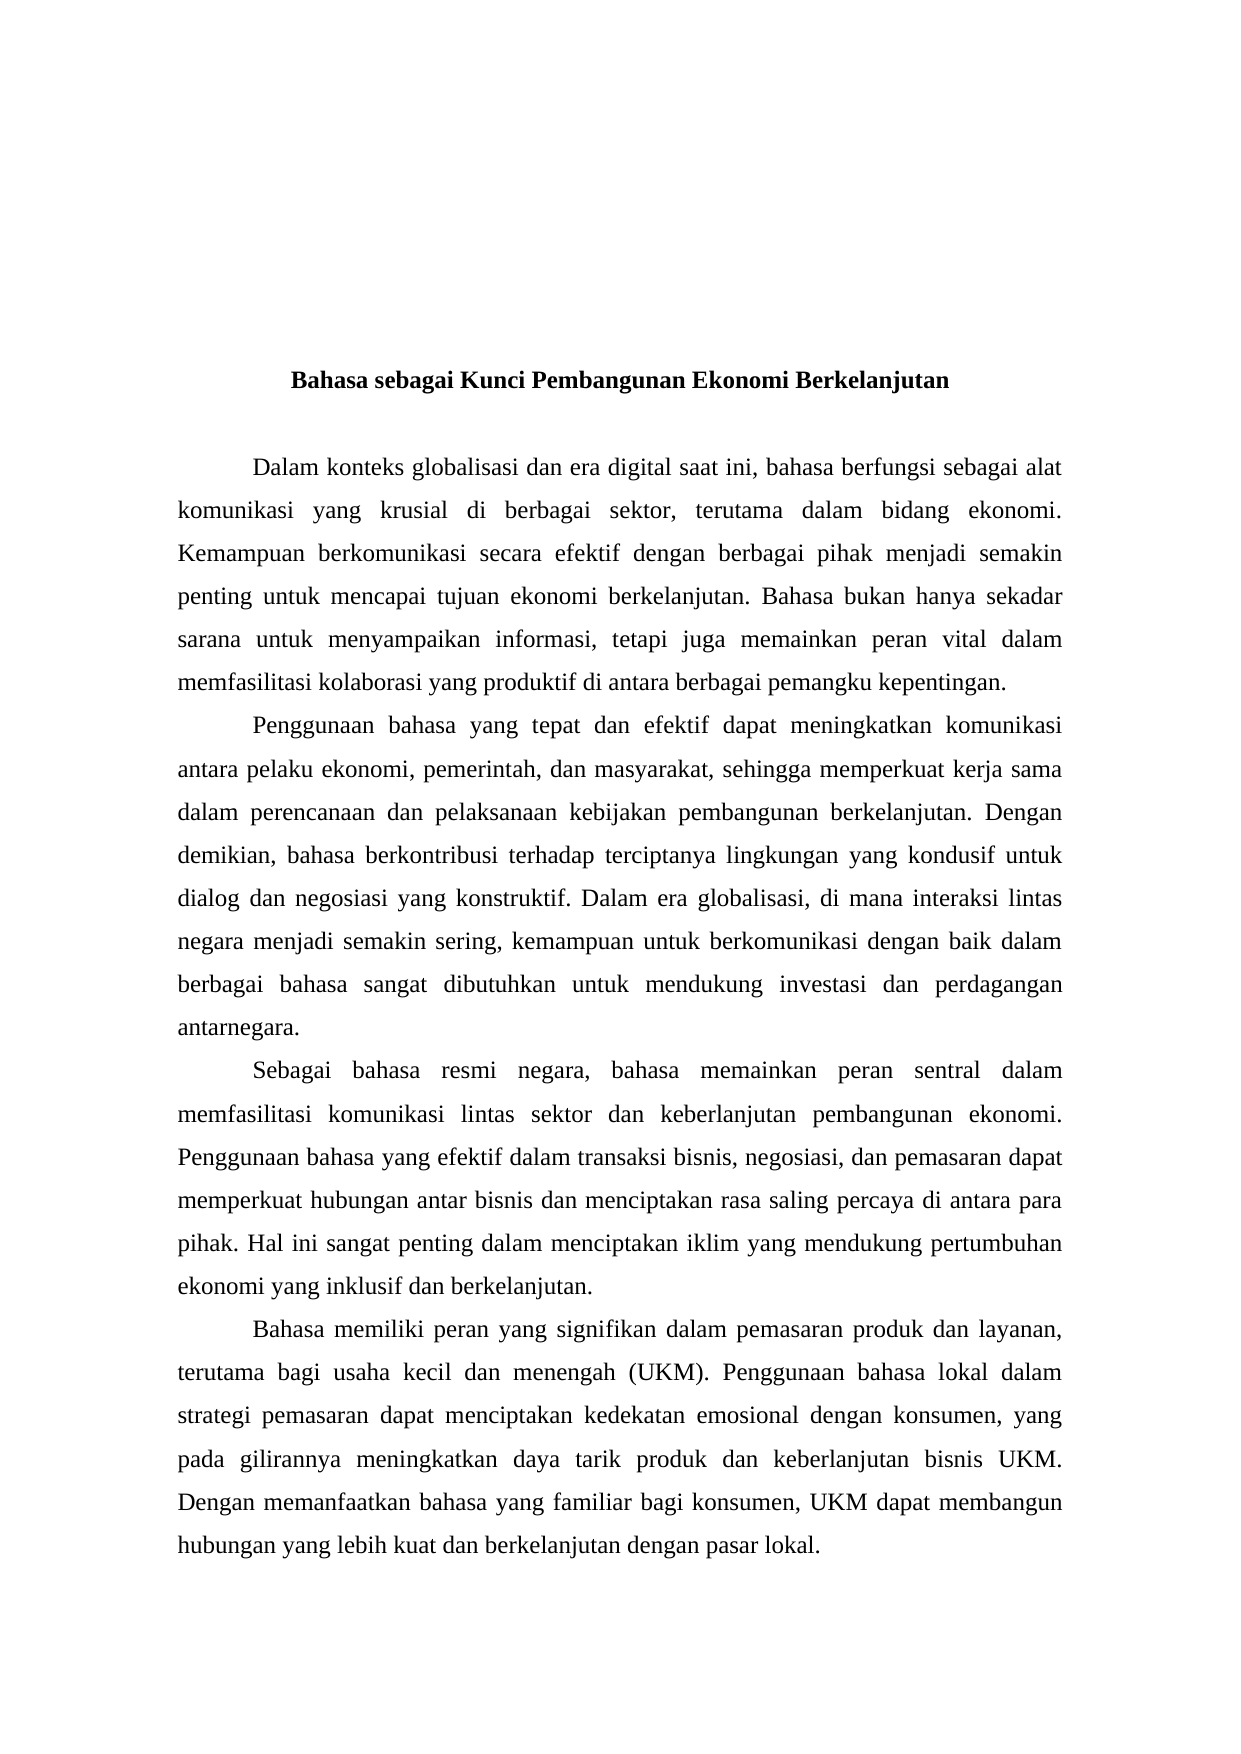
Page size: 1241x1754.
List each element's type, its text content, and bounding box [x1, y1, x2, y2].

text Penggunaan bahasa yang tepat dan efektif dapat meningkatkan komunikasi antara pelaku ekonomi, pemerintah, dan masyarakat, sehingga memperkuat kerja sama dalam perencanaan dan pelaksanaan kebijakan pembangunan berkelanjutan. Dengan demikian, bahasa berkontribusi terhadap terciptanya lingkungan yang kondusif untuk dialog dan negosiasi yang konstruktif. Dalam era globalisasi, di mana interaksi lintas negara menjadi semakin sering, kemampuan untuk berkomunikasi dengan baik dalam berbagai bahasa sangat dibutuhkan untuk mendukung investasi dan perdagangan antarnegara. [177, 711, 1063, 1041]
text Dalam konteks globalisasi dan era digital saat ini, bahasa berfungsi sebagai alat komunikasi yang krusial di berbagai sektor, terutama dalam bidang ekonomi. Kemampuan berkomunikasi secara efektif dengan berbagai pihak menjadi semakin penting untuk mencapai tujuan ekonomi berkelanjutan. Bahasa bukan hanya sekadar sarana untuk menyampaikan informasi, tetapi juga memainkan peran vital dalam memfasilitasi kolaborasi yang produktif di antara berbagai pemangku kepentingan. [177, 452, 1063, 696]
text Bahasa sebagai Kunci Pembangunan Ekonomi Berkelanjutan [177, 366, 1063, 394]
text Bahasa memiliki peran yang signifikan dalam pemasaran produk dan layanan, terutama bagi usaha kecil dan menengah (UKM). Penggunaan bahasa lokal dalam strategi pemasaran dapat menciptakan kedekatan emosional dengan konsumen, yang pada gilirannya meningkatkan daya tarik produk dan keberlanjutan bisnis UKM. Dengan memanfaatkan bahasa yang familiar bagi konsumen, UKM dapat membangun hubungan yang lebih kuat dan berkelanjutan dengan pasar lokal. [177, 1314, 1063, 1559]
text Sebagai bahasa resmi negara, bahasa memainkan peran sentral dalam memfasilitasi komunikasi lintas sektor dan keberlanjutan pembangunan ekonomi. Penggunaan bahasa yang efektif dalam transaksi bisnis, negosiasi, dan pemasaran dapat memperkuat hubungan antar bisnis dan menciptakan rasa saling percaya di antara para pihak. Hal ini sangat penting dalam menciptakan iklim yang mendukung pertumbuhan ekonomi yang inklusif dan berkelanjutan. [177, 1056, 1063, 1300]
